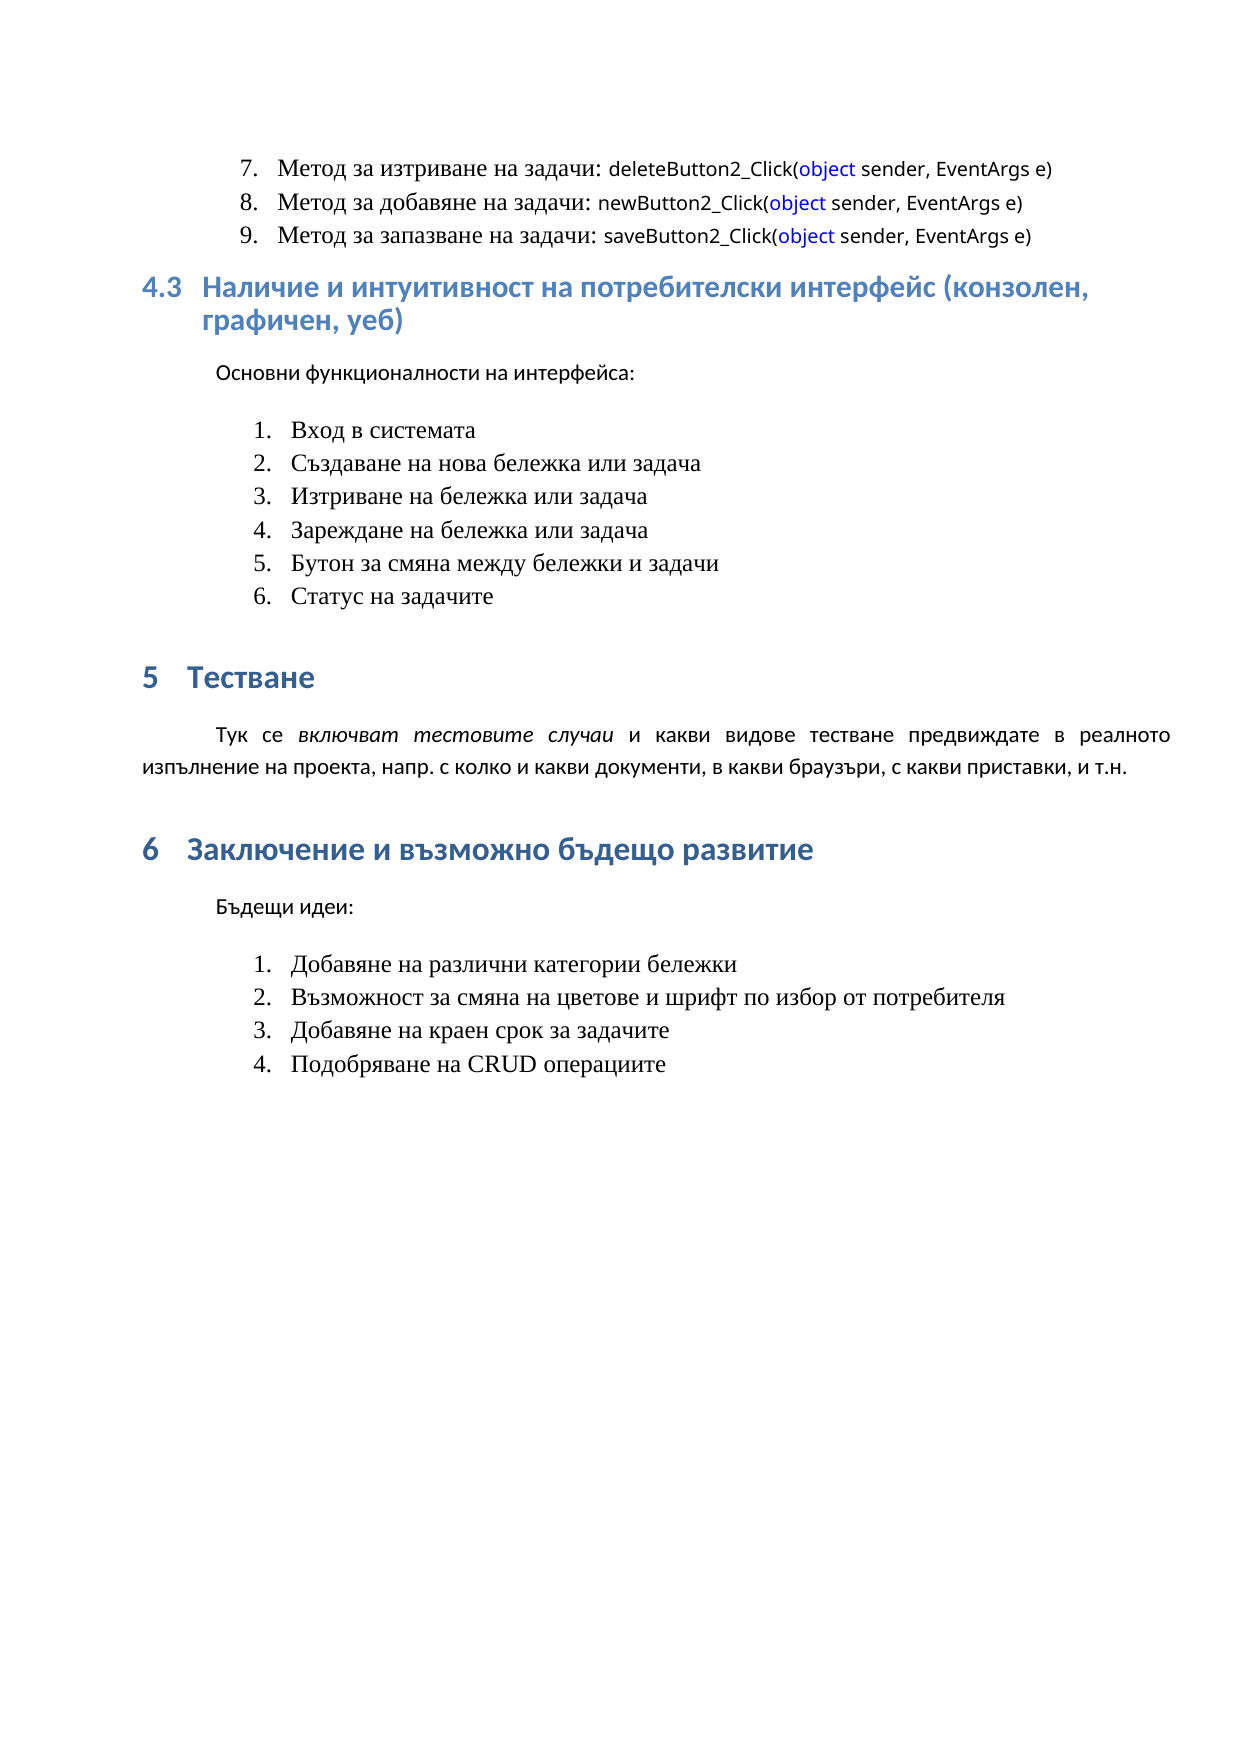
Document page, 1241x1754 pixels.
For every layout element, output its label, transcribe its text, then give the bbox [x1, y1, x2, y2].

list Метод за добавяне на задачи: newButton2_Click(object sender, EventArgs e) [239, 183, 1172, 217]
list Статус на задачите [253, 578, 1172, 611]
list Подобряване на CRUD операциите [253, 1045, 1172, 1079]
list Създаване на нова бележка или задача [253, 445, 1172, 478]
text Основни функционалности на интерфейса: [142, 358, 1172, 386]
text Тук се включват тестовите случаи и какви видове тестване предвиждате в реалното изпълнение на проекта, напр. с колко и какви документи, в какви браузъри, с какви приставки, и т.н. [142, 720, 1172, 780]
list Изтриване на бележка или задача [253, 478, 1172, 511]
list Вход в системата [253, 411, 1172, 445]
list Възможност за смяна на цветове и шрифт по избор от потребителя [253, 979, 1172, 1012]
subtitle Наличие и интуитивност на потребителски интерфейс (конзолен, графичен, уеб) [142, 271, 1172, 337]
list Добавяне на краен срок за задачите [253, 1012, 1172, 1045]
list Бутон за смяна между бележки и задачи [253, 545, 1172, 578]
list Метод за запазване на задачи: saveButton2_Click(object sender, EventArgs e) [239, 217, 1172, 250]
subtitle Заключение и възможно бъдещо развитие [142, 834, 1172, 867]
list Добавяне на различни категории бележки [253, 945, 1172, 979]
list Метод за изтриване на задачи: deleteButton2_Click(object sender, EventArgs e) [239, 150, 1172, 183]
text Бъдещи идеи: [142, 892, 1172, 920]
list Зареждане на бележка или задача [253, 511, 1172, 545]
subtitle Тестване [142, 661, 1172, 695]
